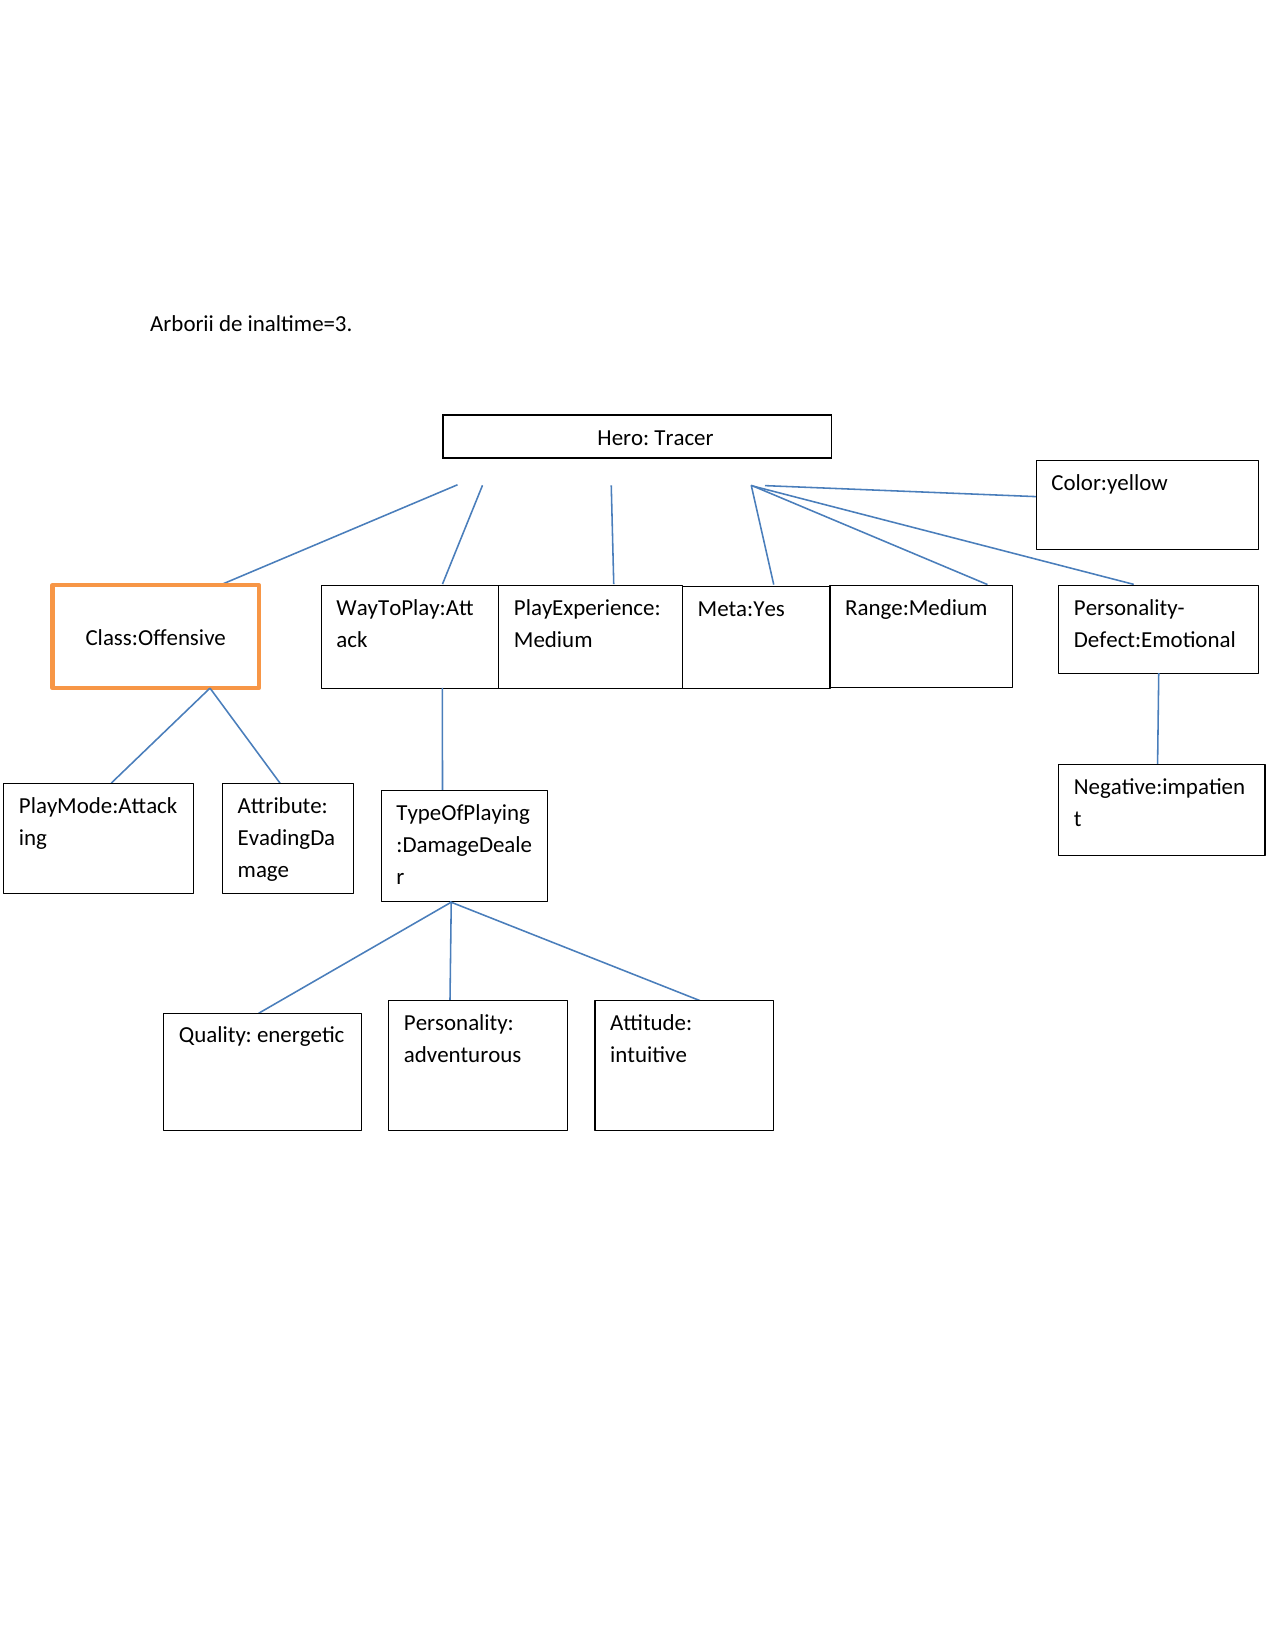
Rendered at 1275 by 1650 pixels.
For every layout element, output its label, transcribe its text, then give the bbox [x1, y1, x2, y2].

text Arborii de inaltime=3. [150, 309, 1125, 337]
